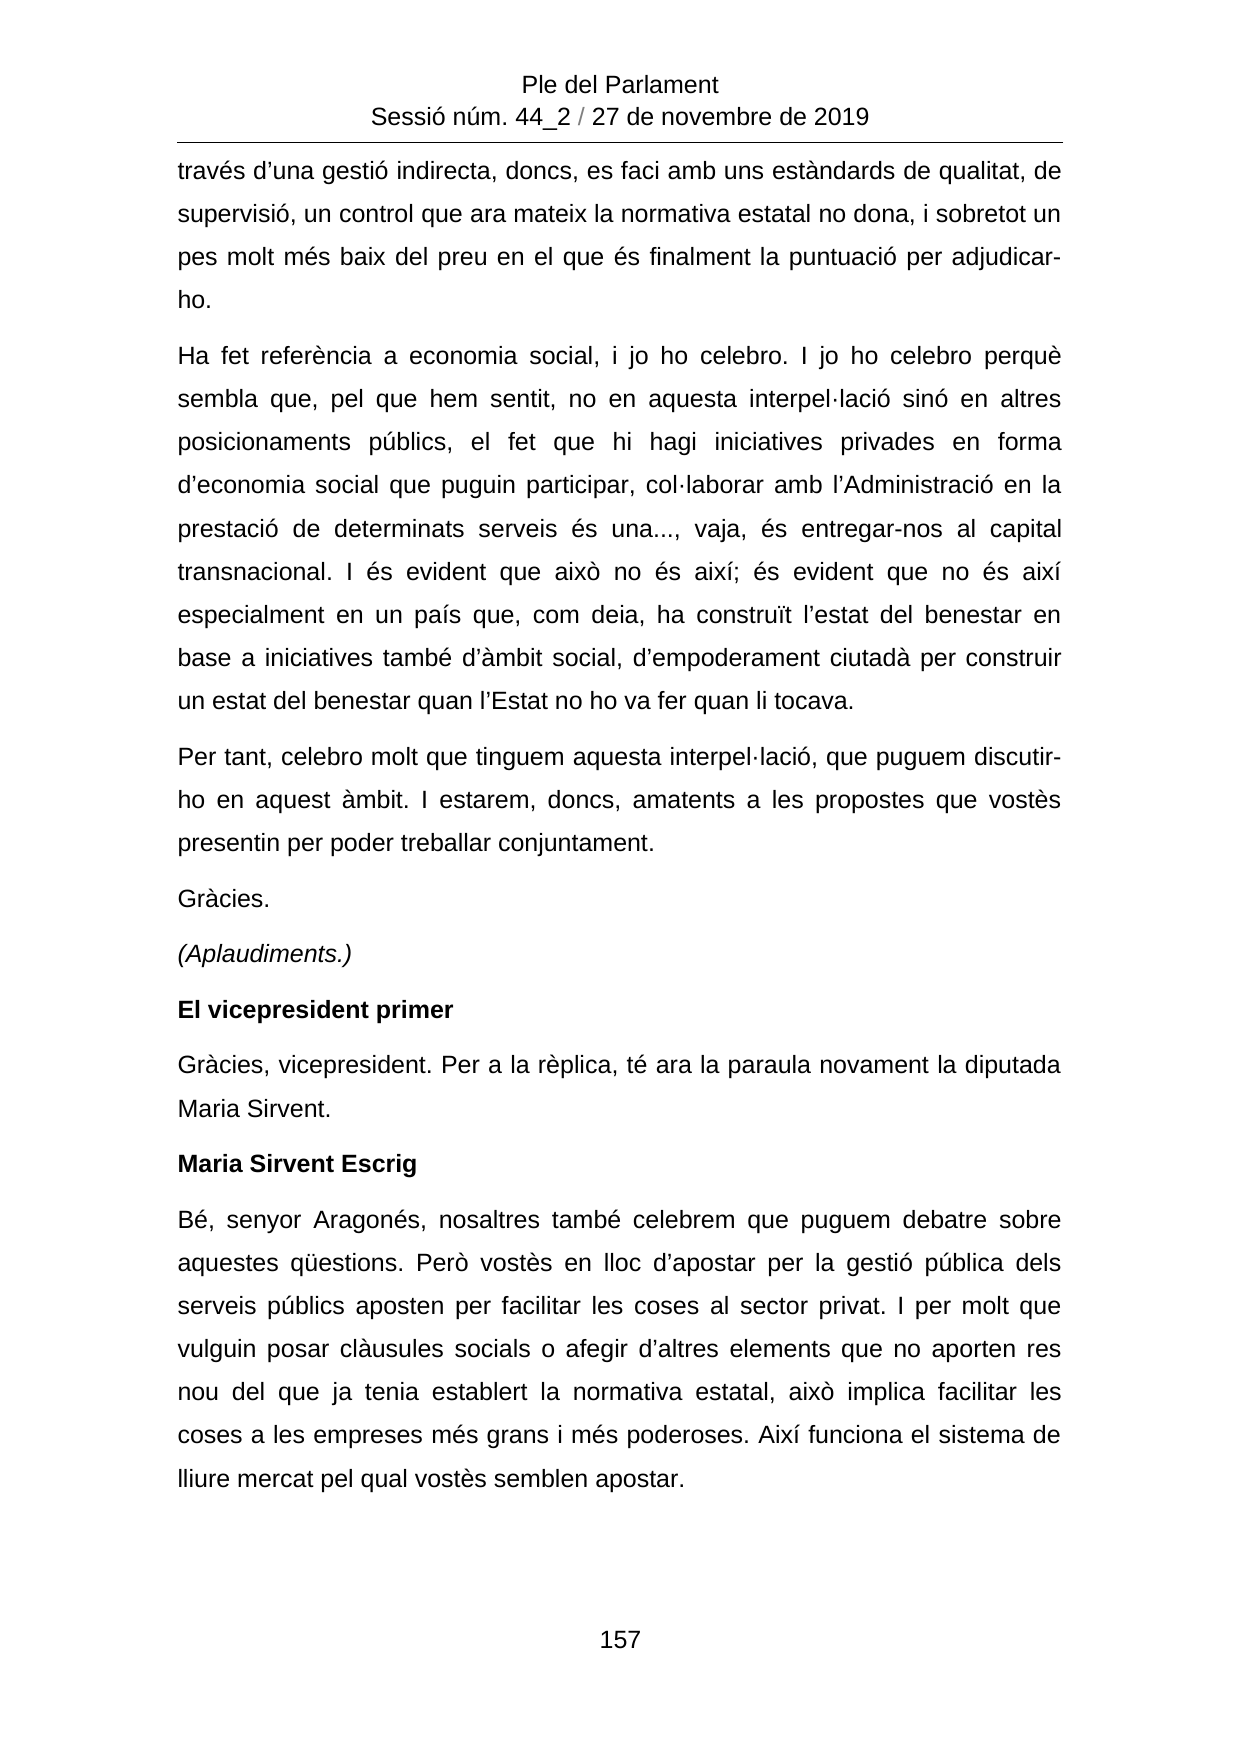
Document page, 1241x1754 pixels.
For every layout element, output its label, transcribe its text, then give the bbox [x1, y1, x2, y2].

text Ha fet referència a economia social, i jo ho celebro. I jo ho celebro perquè sembla que, pel que hem sentit, no en aquesta interpel·lació sinó en altres posicionaments públics, el fet que hi hagi iniciatives privades en forma d’economia social que puguin participar, col·laborar amb l’Administració en la prestació de determinats serveis és una..., vaja, és entregar-nos al capital transnacional. I és evident que això no és així; és evident que no és així especialment en un país que, com deia, ha construït l’estat del benestar en base a iniciatives també d’àmbit social, d’empoderament ciutadà per construir un estat del benestar quan l’Estat no ho va fer quan li tocava. [177, 341, 1063, 715]
text (Aplaudiments.) [177, 939, 1063, 968]
text Gràcies, vicepresident. Per a la rèplica, té ara la paraula novament la diputada Maria Sirvent. [177, 1050, 1063, 1122]
text El vicepresident primer [177, 995, 1063, 1023]
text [177, 156, 1063, 314]
text Maria Sirvent Escrig [177, 1149, 1063, 1178]
text Bé, senyor Aragonés, nosaltres també celebrem que puguem debatre sobre aquestes qüestions. Però vostès en lloc d’apostar per la gestió pública dels serveis públics aposten per facilitar les coses al sector privat. I per molt que vulguin posar clàusules socials o afegir d’altres elements que no aporten res nou del que ja tenia establert la normativa estatal, això implica facilitar les coses a les empreses més grans i més poderoses. Així funciona el sistema de lliure mercat pel qual vostès semblen apostar. [177, 1205, 1063, 1492]
text Gràcies. [177, 883, 1063, 912]
text Per tant, celebro molt que tinguem aquesta interpel·lació, que puguem discutir-ho en aquest àmbit. I estarem, doncs, amatents a les propostes que vostès presentin per poder treballar conjuntament. [177, 742, 1063, 857]
